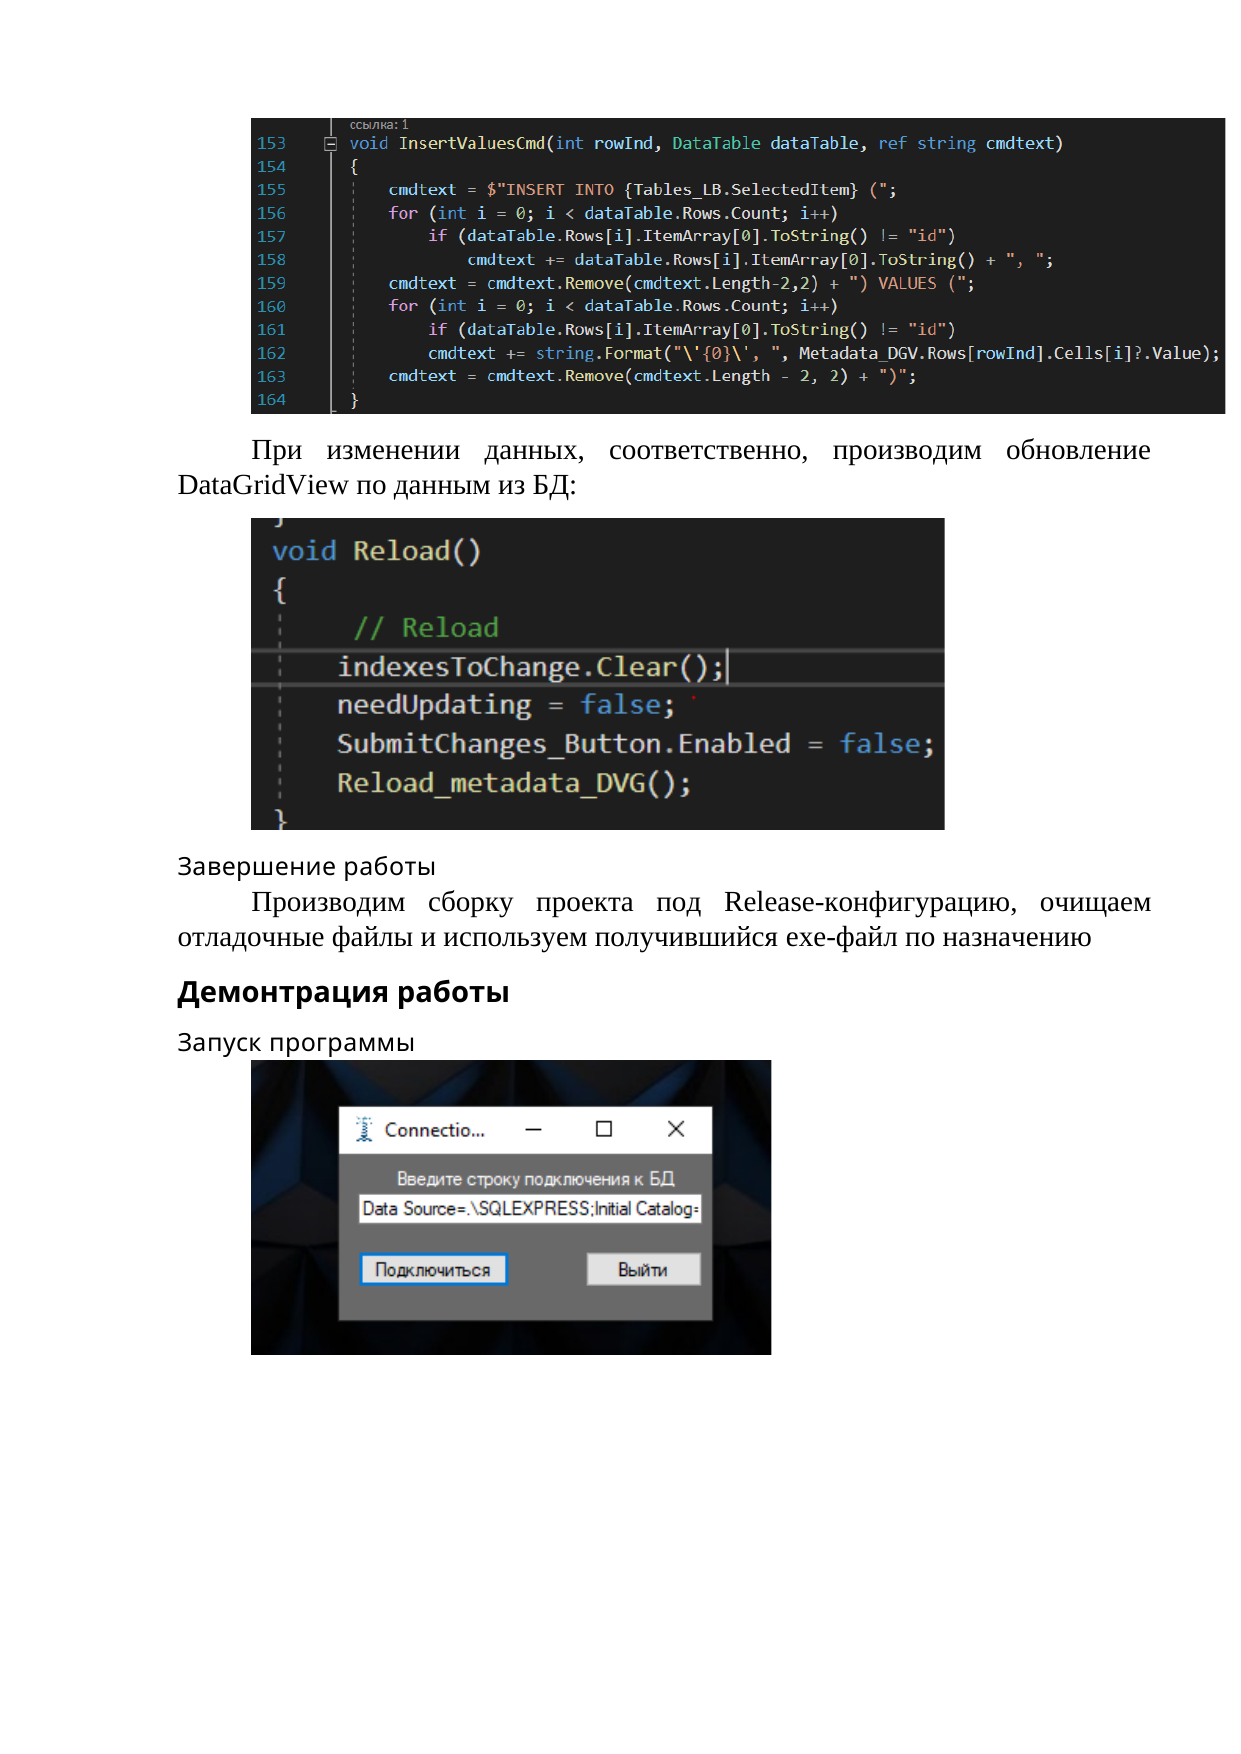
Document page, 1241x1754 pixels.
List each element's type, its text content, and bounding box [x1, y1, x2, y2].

text При изменении данных, соответственно, производим обновление DataGridView по данным из БД: [177, 432, 1152, 501]
picture [251, 118, 1226, 414]
subtitle Завершение работы [177, 848, 1152, 882]
picture [251, 1060, 772, 1355]
subtitle Запуск программы [177, 1025, 1152, 1059]
subtitle Демонтрация работы [177, 971, 1152, 1011]
text Производим сборку проекта под Release-конфигурацию, очищаем отладочные файлы и используем получившийся exe-файл по назначению [177, 884, 1152, 953]
picture [251, 518, 945, 830]
